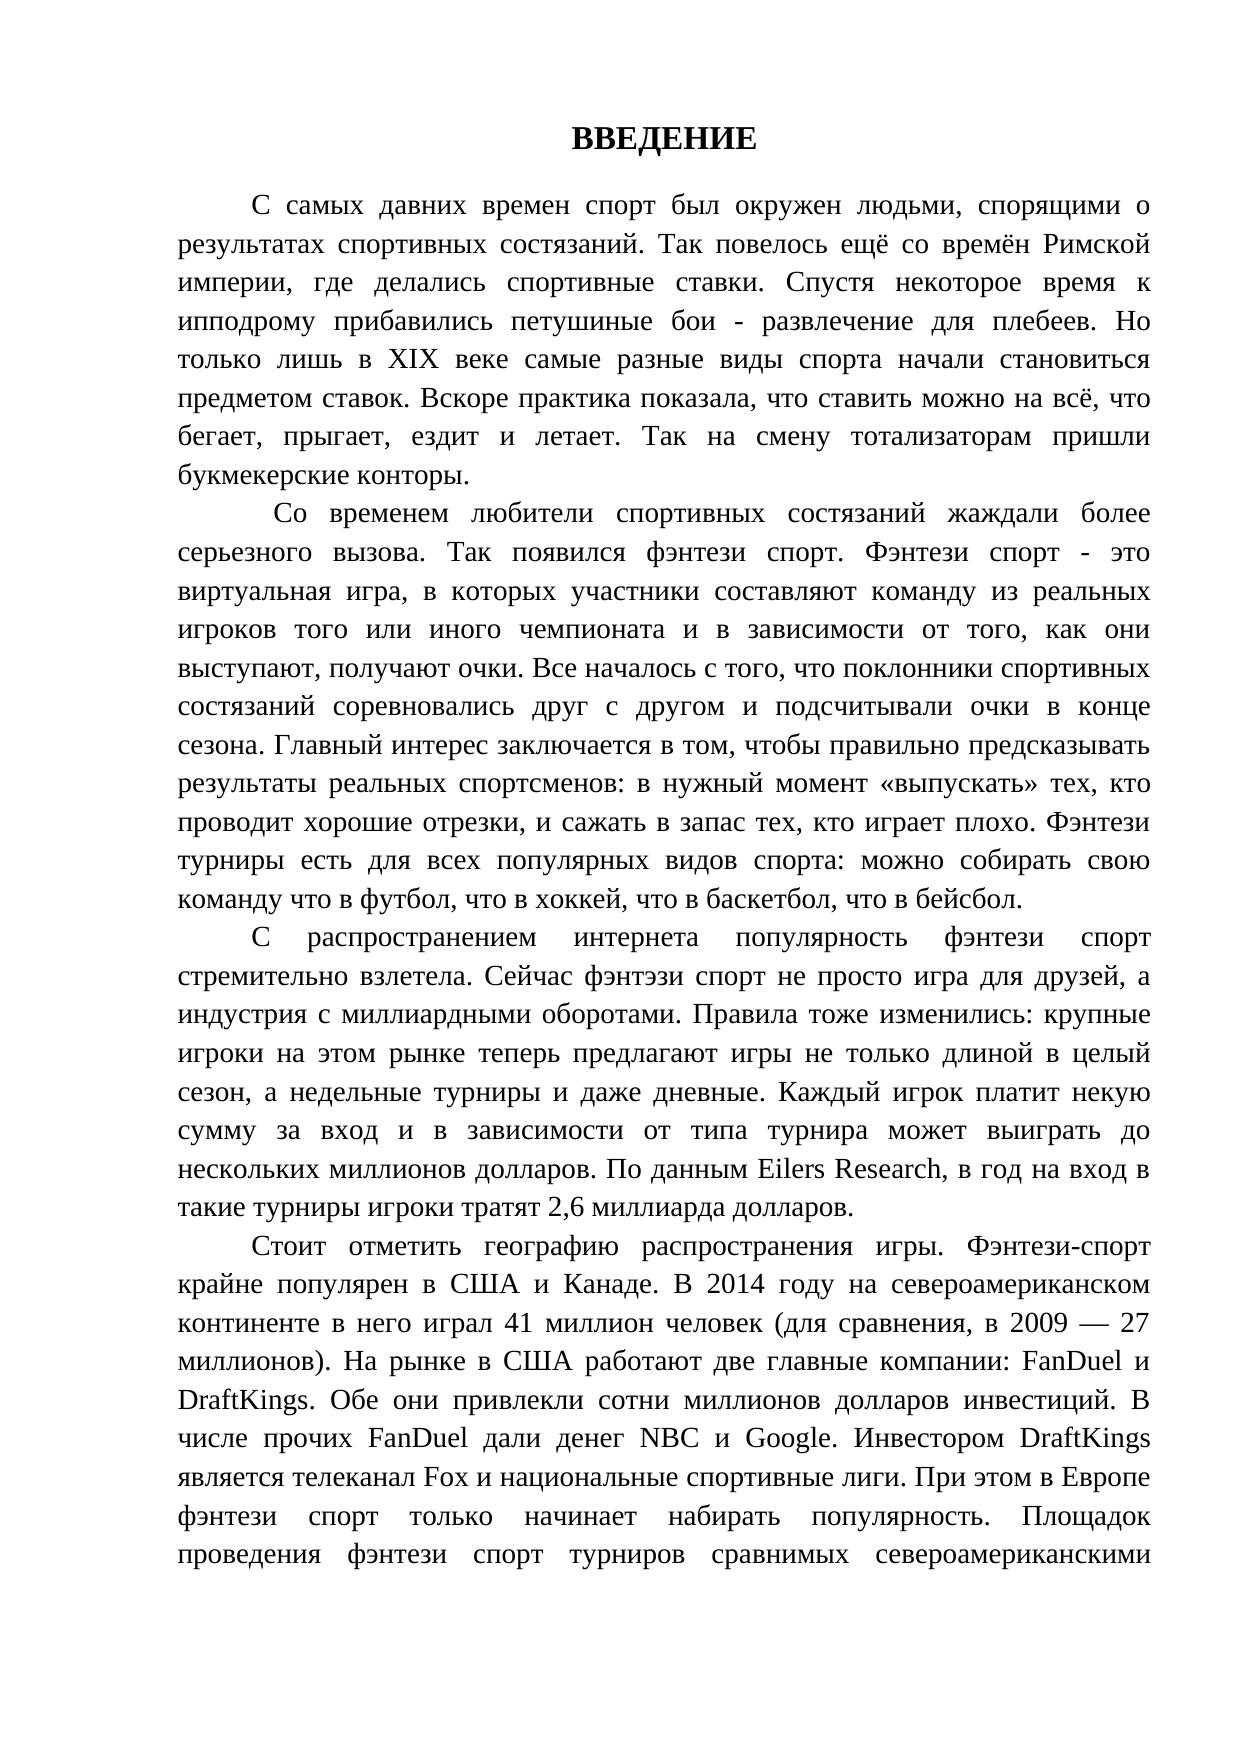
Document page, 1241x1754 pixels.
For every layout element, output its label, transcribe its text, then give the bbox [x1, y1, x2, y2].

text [177, 1228, 1152, 1570]
text Со временем любители спортивных состязаний жаждали более серьезного вызова. Так появился фэнтези спорт. Фэнтези спорт - это виртуальная игра, в которых участники составляют команду из реальных игроков того или иного чемпионата и в зависимости от того, как они выступают, получают очки. Все началось с того, что поклонники спортивных состязаний соревновались друг с другом и подсчитывали очки в конце сезона. Главный интерес заключается в том, чтобы правильно предсказывать результаты реальных спортсменов: в нужный момент «выпускать» тех, кто проводит хорошие отрезки, и сажать в запас тех, кто играет плохо. Фэнтези турниры есть для всех популярных видов спорта: можно собирать свою команду что в футбол, что в хоккей, что в баскетбол, что в бейсбол. [177, 496, 1152, 914]
text С распространением интернета популярность фэнтези спорт стремительно взлетела. Сейчас фэнтэзи спорт не просто игра для друзей, а индустрия с миллиардными оборотами. Правила тоже изменились: крупные игроки на этом рынке теперь предлагают игры не только длиной в целый сезон, а недельные турниры и даже дневные. Каждый игрок платит некую сумму за вход и в зависимости от типа турнира может выиграть до нескольких миллионов долларов. По данным Eilers Research, в год на вход в такие турниры игроки тратят 2,6 миллиарда долларов. [177, 919, 1152, 1223]
text С самых давних времен спорт был окружен людьми, спорящими о результатах спортивных состязаний. Так повелось ещё со времён Римской империи, где делались спортивные ставки. Спустя некоторое время к ипподрому прибавились петушиные бои - развлечение для плебеев. Но только лишь в XIX веке самые разные виды спорта начали становиться предметом ставок. Вскоре практика показала, что ставить можно на всё, что бегает, прыгает, ездит и летает. Так на смену тотализаторам пришли букмекерские конторы. [177, 187, 1152, 491]
subtitle ВВЕДЕНИЕ [177, 118, 1152, 156]
